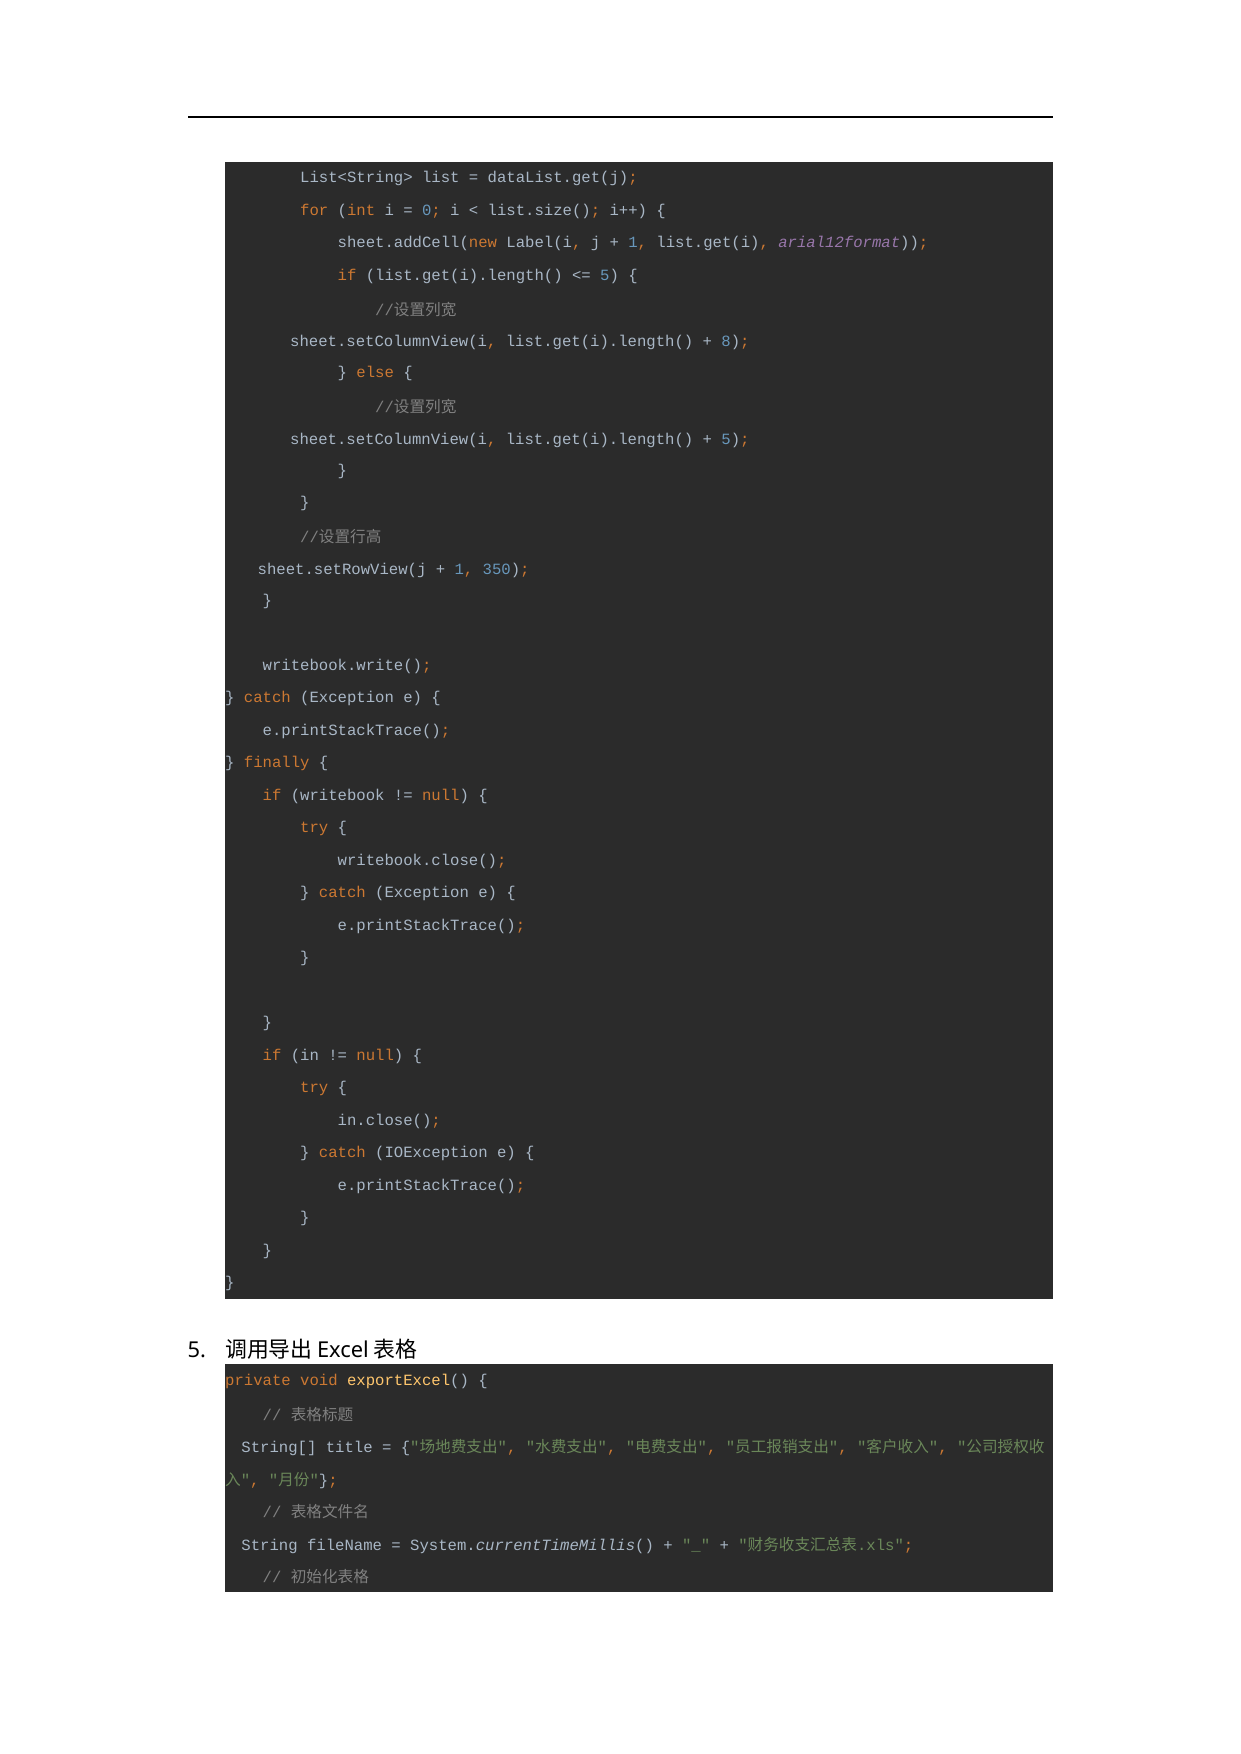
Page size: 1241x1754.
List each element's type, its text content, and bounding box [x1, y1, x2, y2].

list 调用导出Excel表格 [187, 1332, 1053, 1364]
text private void exportExcel() { [225, 1364, 1053, 1397]
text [225, 1397, 1053, 1592]
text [225, 162, 1053, 1299]
